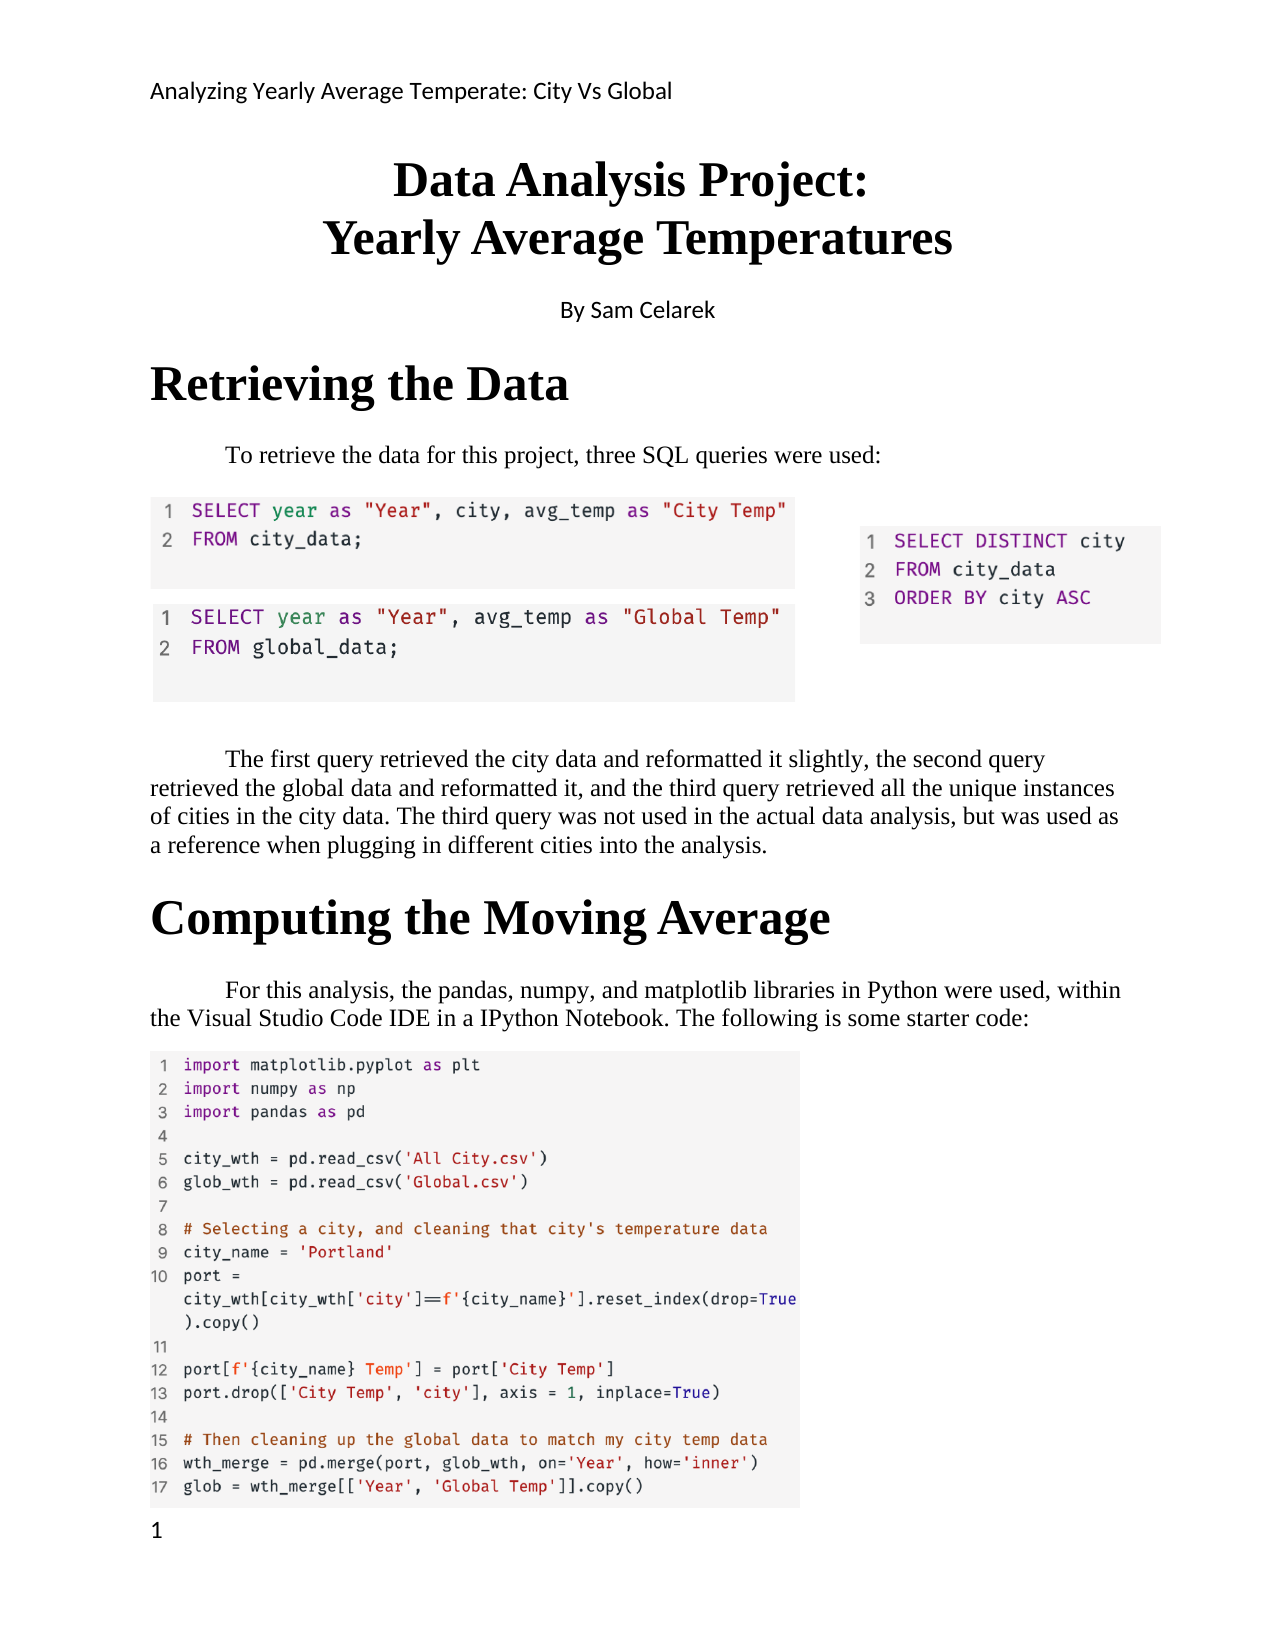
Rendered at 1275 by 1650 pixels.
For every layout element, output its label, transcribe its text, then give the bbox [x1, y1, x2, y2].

subtitle Computing the Moving Average [150, 888, 1125, 946]
picture [150, 497, 795, 589]
text To retrieve the data for this project, three SQL queries were used: [150, 441, 1125, 469]
picture [153, 604, 796, 702]
subtitle Retrieving the Data [150, 354, 1125, 411]
text By Sam Celarek [150, 294, 1125, 325]
picture [859, 526, 1161, 644]
subtitle Data Analysis Project: Yearly Average Temperatures [150, 150, 1125, 265]
text For this analysis, the pandas, numpy, and matplotlib libraries in Python were used, within the Visual Studio Code IDE in a IPython Notebook. The following is some starter code: [150, 975, 1125, 1032]
picture [150, 1051, 800, 1508]
text The first query retrieved the city data and reformatted it slightly, the second query retrieved the global data and reformatted it, and the third query retrieved all the unique instances of cities in the city data. The third query was not used in the actual data analysis, but was used as a reference when plugging in different cities into the analysis. [150, 744, 1125, 859]
